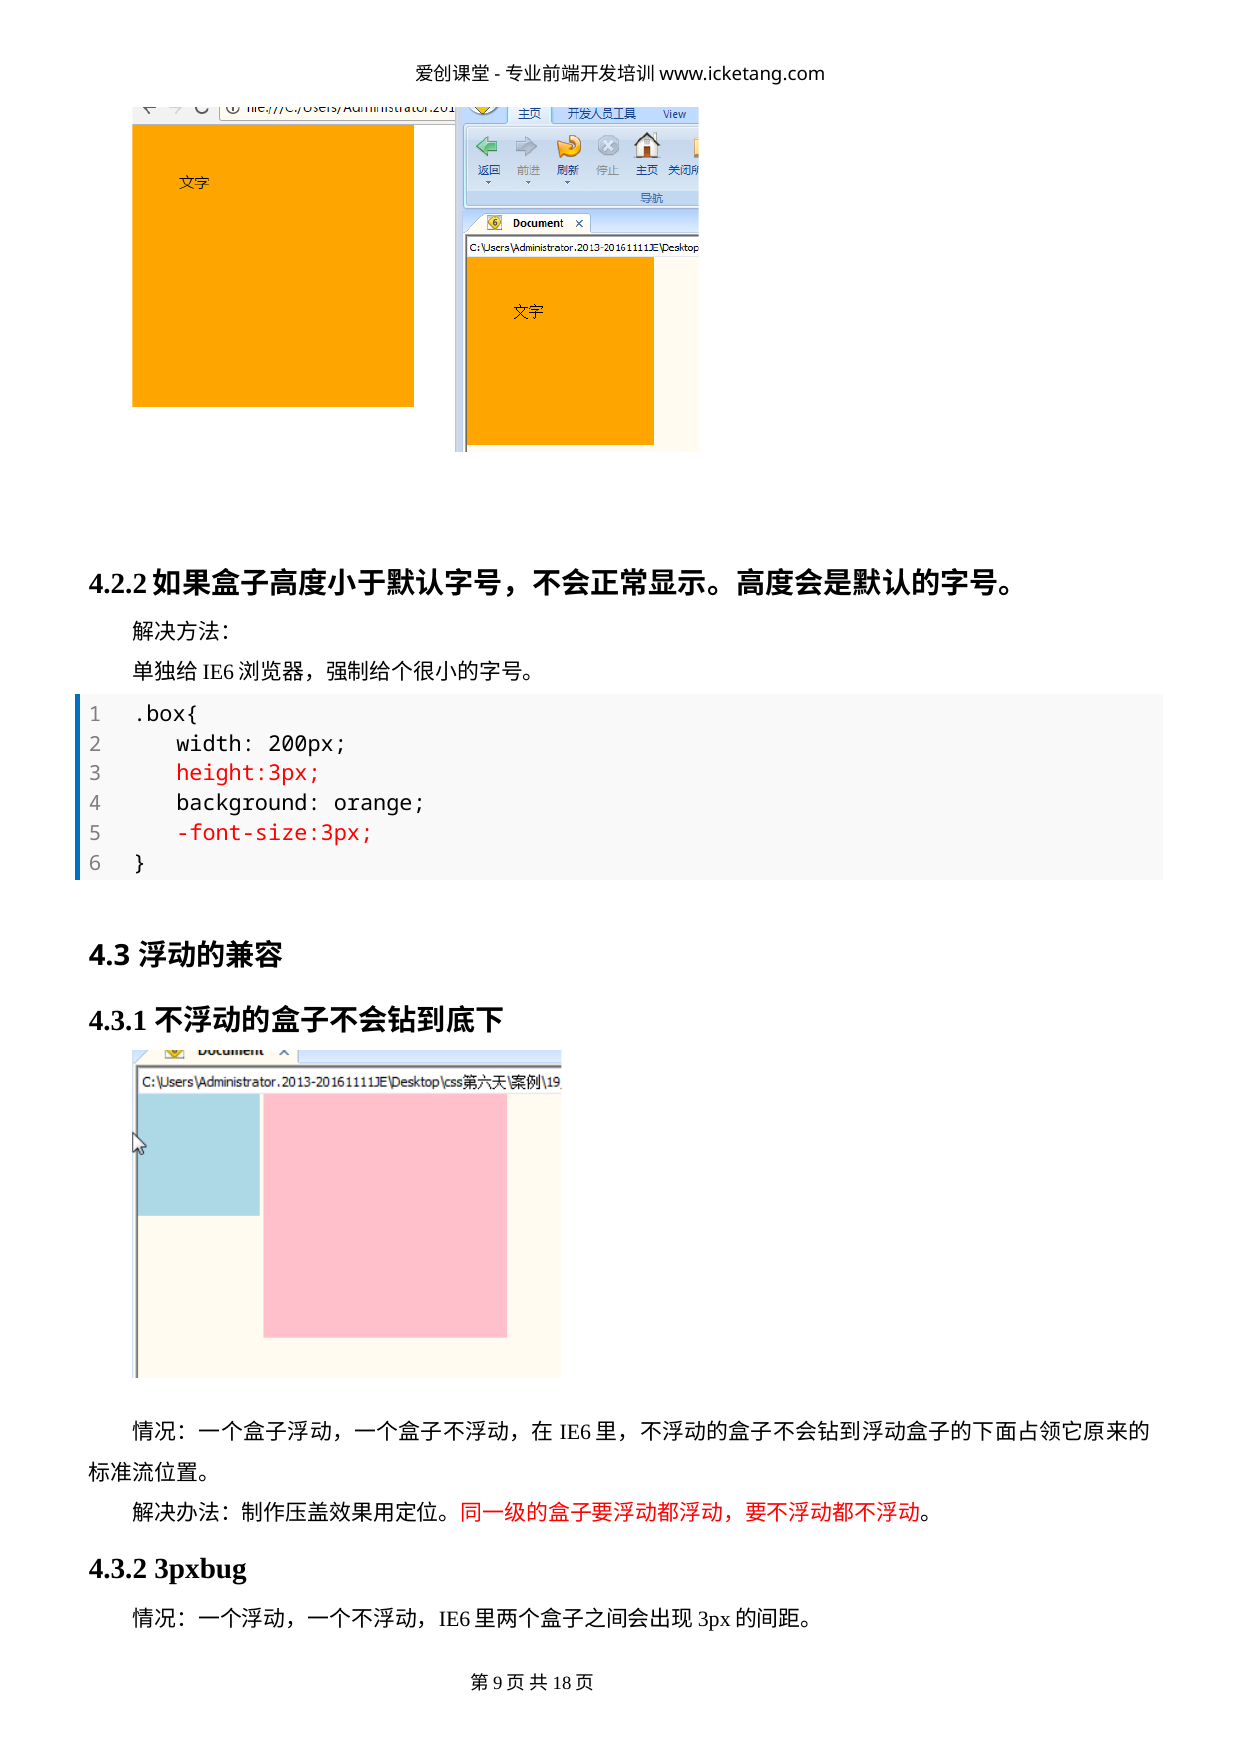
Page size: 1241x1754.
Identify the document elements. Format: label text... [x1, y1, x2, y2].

table_header .box{ width: 200px; height:3px; background: orange; -font-size:3px; } [80, 694, 1163, 880]
text 情况：一个浮动，一个不浮动，IE6里两个盒子之间会出现3px的间距。 [88, 1600, 1152, 1633]
text 单独给IE6浏览器，强制给个很小的字号。 [88, 654, 1152, 686]
subtitle 4.3.2 3pxbug [88, 1535, 1152, 1600]
subtitle 4.3.1 不浮动的盒子不会钻到底下 [88, 985, 1152, 1050]
text 解决办法：制作压盖效果用定位。同一级的盒子要浮动都浮动，要不浮动都不浮动。 [88, 1495, 1152, 1527]
text 情况：一个盒子浮动，一个盒子不浮动，在IE6里，不浮动的盒子不会钻到浮动盒子的下面占领它原来的标准流位置。 [88, 1414, 1152, 1487]
subtitle 4.3 浮动的兼容 [88, 920, 1152, 985]
subtitle 4.2.2如果盒子高度小于默认字号，不会正常显示。高度会是默认的字号。 [88, 548, 1152, 613]
picture [132, 1050, 562, 1378]
text 解决方法： [88, 613, 1152, 646]
picture [132, 107, 699, 452]
